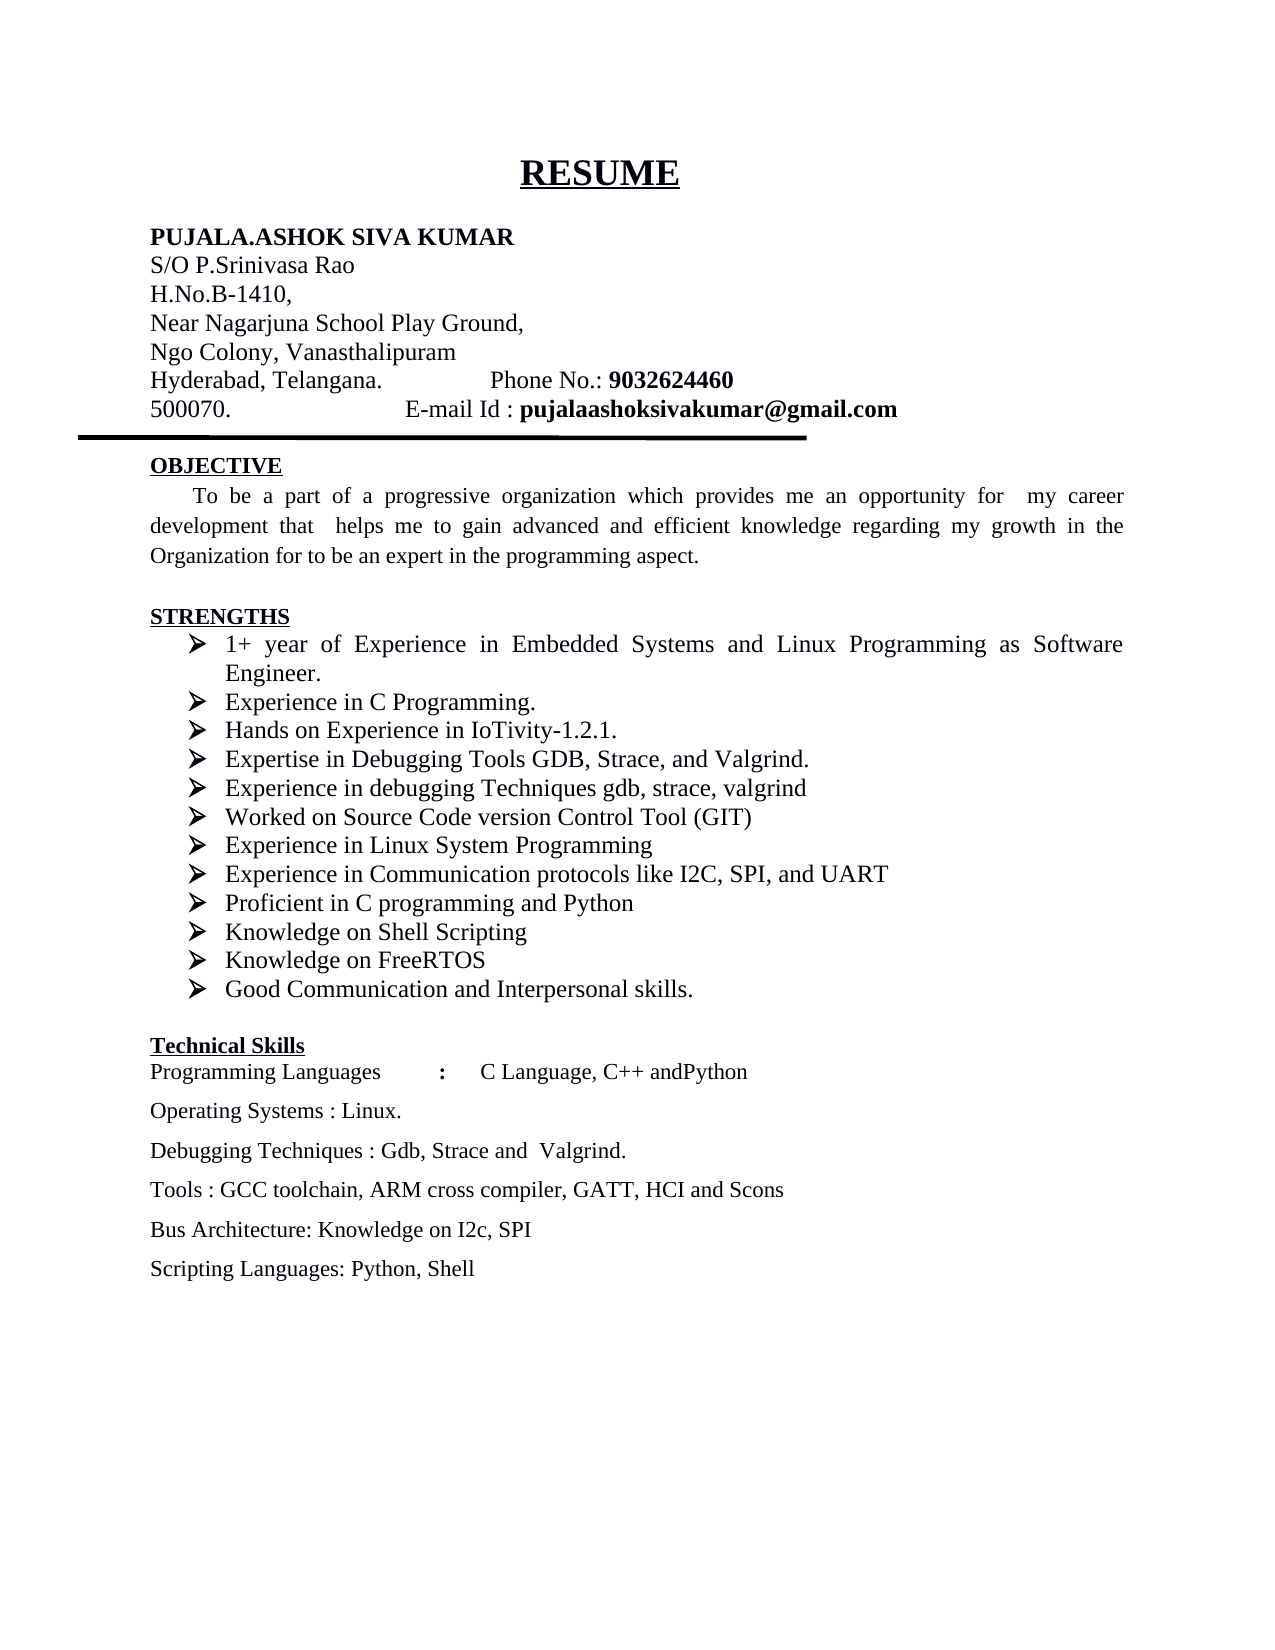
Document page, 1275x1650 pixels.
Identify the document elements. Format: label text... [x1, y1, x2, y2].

list Experience in C Programming. [187, 687, 1125, 716]
text STRENGTHS [150, 603, 1125, 629]
text 500070. E-mail Id : pujalaashoksivakumar@gmail.com [150, 394, 1125, 423]
text Tools : GCC toolchain, ARM cross compiler, GATT, HCI and Scons [150, 1177, 1125, 1203]
text Hyderabad, Telangana. Phone No.: 9032624460 [150, 366, 1125, 394]
text Bus Architecture: Knowledge on I2c, SPI [150, 1216, 1125, 1242]
list Hands on Experience in IoTivity-1.2.1. [187, 716, 1125, 744]
subtitle To be a part of a progressive organization which provides me an opportunity for my career development that helps me to gain advanced and efficient knowledge regarding my growth in the Organization for to be an expert in the programming aspect. [150, 482, 1125, 569]
list Good Communication and Interpersonal skills. [187, 974, 1125, 1003]
list Expertise in Debugging Tools GDB, Strace, and Valgrind. [187, 744, 1125, 773]
text S/O P.Srinivasa Rao [150, 251, 1125, 279]
text Technical Skills [150, 1032, 1125, 1058]
subtitle PUJALA.ASHOK SIVA KUMAR [150, 222, 1125, 251]
subtitle OBJECTIVE [150, 452, 1125, 478]
list Experience in debugging Techniques gdb, strace, valgrind [187, 773, 1125, 802]
text Ngo Colony, Vanasthalipuram [150, 337, 1125, 366]
text Scripting Languages: Python, Shell [150, 1256, 1125, 1282]
text Operating Systems : Linux. [150, 1098, 1125, 1124]
text Debugging Techniques : Gdb, Strace and Valgrind. [150, 1137, 1125, 1163]
text H.No.B-1410, [150, 279, 1125, 308]
list Knowledge on FreeRTOS [187, 946, 1125, 974]
list Worked on Source Code version Control Tool (GIT) [187, 802, 1125, 831]
list Knowledge on Shell Scripting [187, 917, 1125, 946]
subtitle RESUME [150, 150, 1125, 193]
text Near Nagarjuna School Play Ground, [150, 308, 1125, 337]
list Proficient in C programming and Python [187, 888, 1125, 917]
list Experience in Communication protocols like I2C, SPI, and UART [187, 859, 1125, 888]
text Programming Languages : C Language, C++ andPython [150, 1058, 1125, 1084]
list 1+ year of Experience in Embedded Systems and Linux Programming as Software Engineer. [187, 629, 1125, 687]
list Experience in Linux System Programming [187, 831, 1125, 859]
